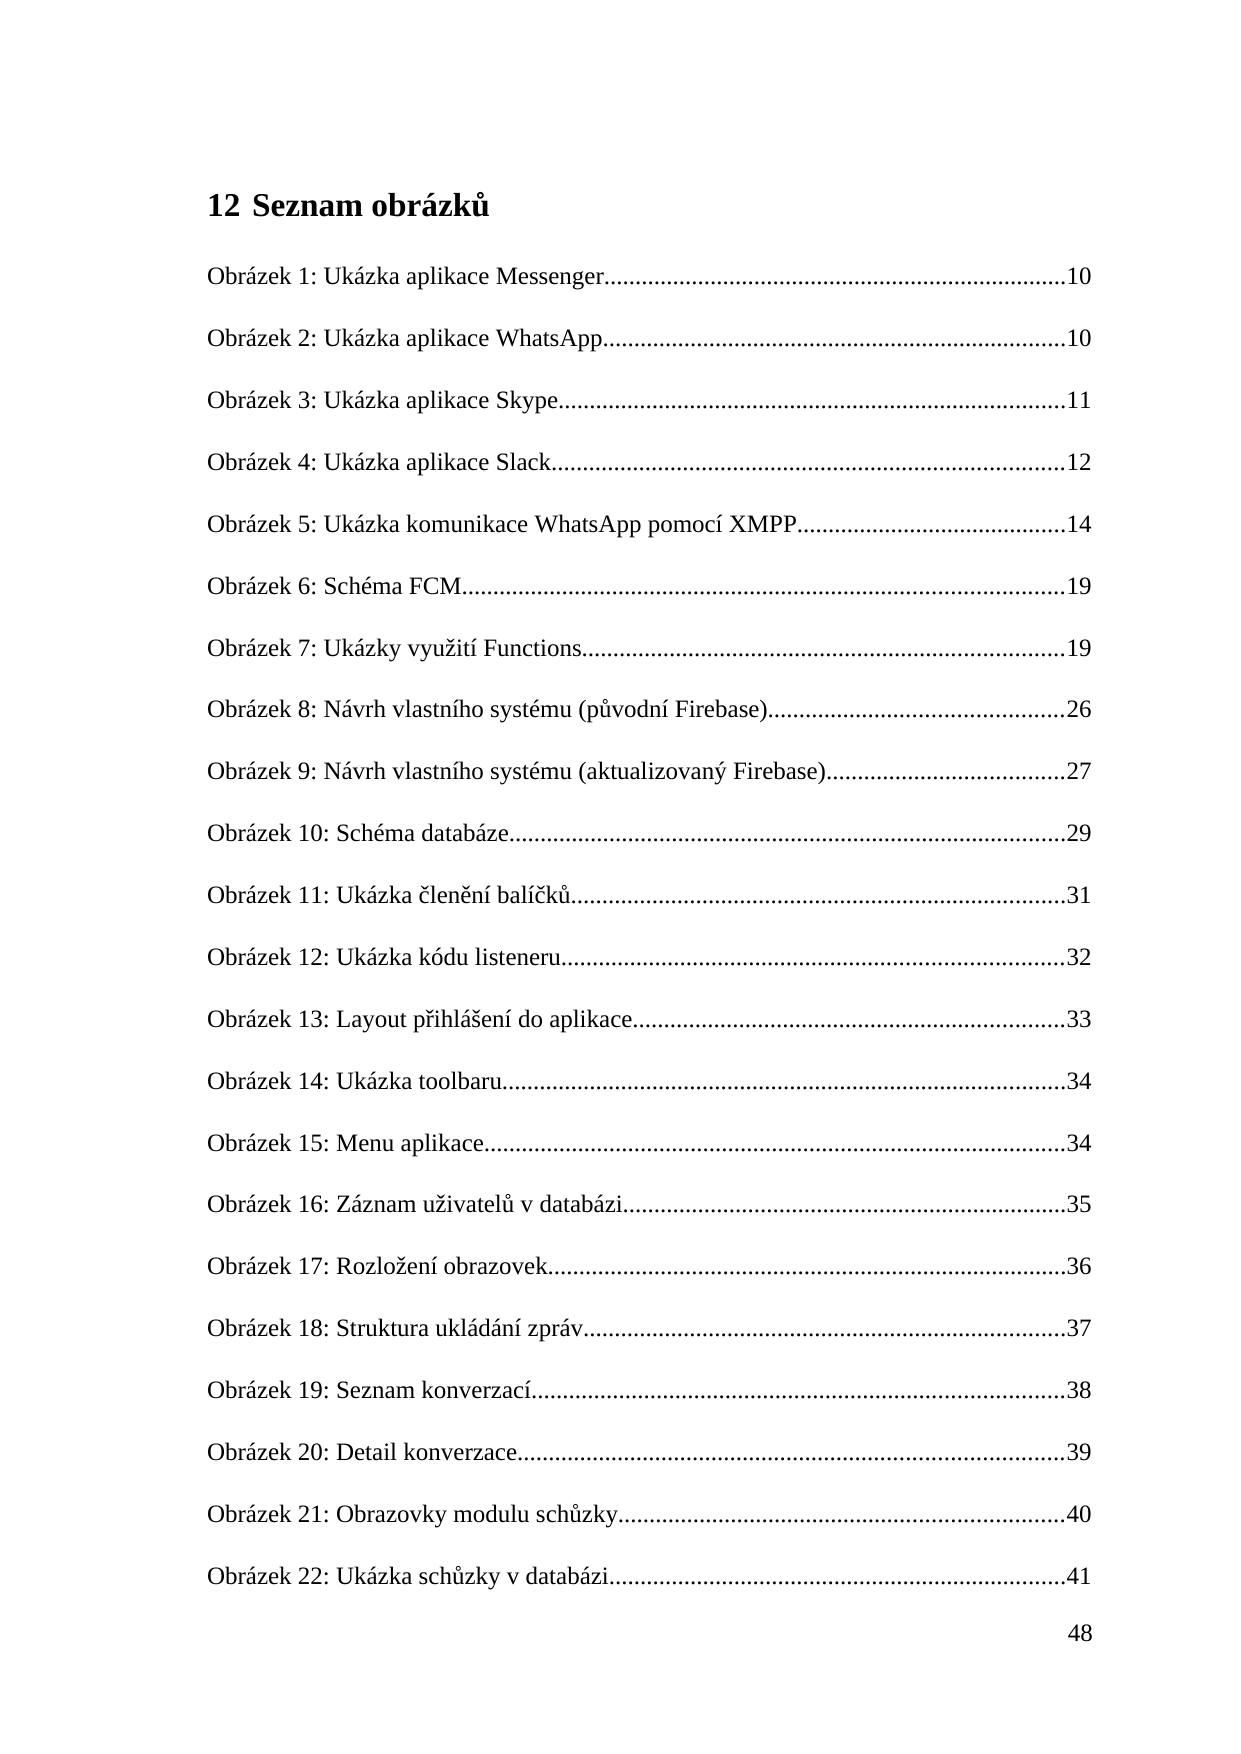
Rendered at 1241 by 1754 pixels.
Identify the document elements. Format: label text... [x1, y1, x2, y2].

text Obrázek 14: Ukázka toolbaru 34 [207, 1066, 1092, 1094]
text Obrázek 17: Rozložení obrazovek 36 [207, 1251, 1092, 1280]
text Obrázek 3: Ukázka aplikace Skype 11 [207, 385, 1092, 414]
text Obrázek 21: Obrazovky modulu schůzky 40 [207, 1499, 1092, 1528]
text Obrázek 15: Menu aplikace 34 [207, 1128, 1092, 1156]
subtitle Seznam obrázků [207, 185, 1092, 223]
text Obrázek 16: Záznam uživatelů v databázi 35 [207, 1189, 1092, 1218]
text Obrázek 20: Detail konverzace 39 [207, 1437, 1092, 1466]
text Obrázek 9: Návrh vlastního systému (aktualizovaný Firebase) 27 [207, 756, 1092, 785]
text Obrázek 18: Struktura ukládání zpráv 37 [207, 1313, 1092, 1342]
text Obrázek 10: Schéma databáze 29 [207, 818, 1092, 847]
text Obrázek 12: Ukázka kódu listeneru 32 [207, 942, 1092, 971]
text Obrázek 2: Ukázka aplikace WhatsApp 10 [207, 323, 1092, 352]
text Obrázek 5: Ukázka komunikace WhatsApp pomocí XMPP 14 [207, 509, 1092, 538]
text Obrázek 1: Ukázka aplikace Messenger 10 [207, 261, 1092, 290]
text Obrázek 22: Ukázka schůzky v databázi 41 [207, 1561, 1092, 1589]
text Obrázek 13: Layout přihlášení do aplikace 33 [207, 1004, 1092, 1033]
text Obrázek 11: Ukázka členění balíčků 31 [207, 880, 1092, 909]
text Obrázek 6: Schéma FCM 19 [207, 571, 1092, 599]
text Obrázek 4: Ukázka aplikace Slack 12 [207, 447, 1092, 476]
text Obrázek 7: Ukázky využití Functions 19 [207, 633, 1092, 661]
text Obrázek 8: Návrh vlastního systému (původní Firebase) 26 [207, 694, 1092, 723]
text Obrázek 19: Seznam konverzací 38 [207, 1375, 1092, 1404]
